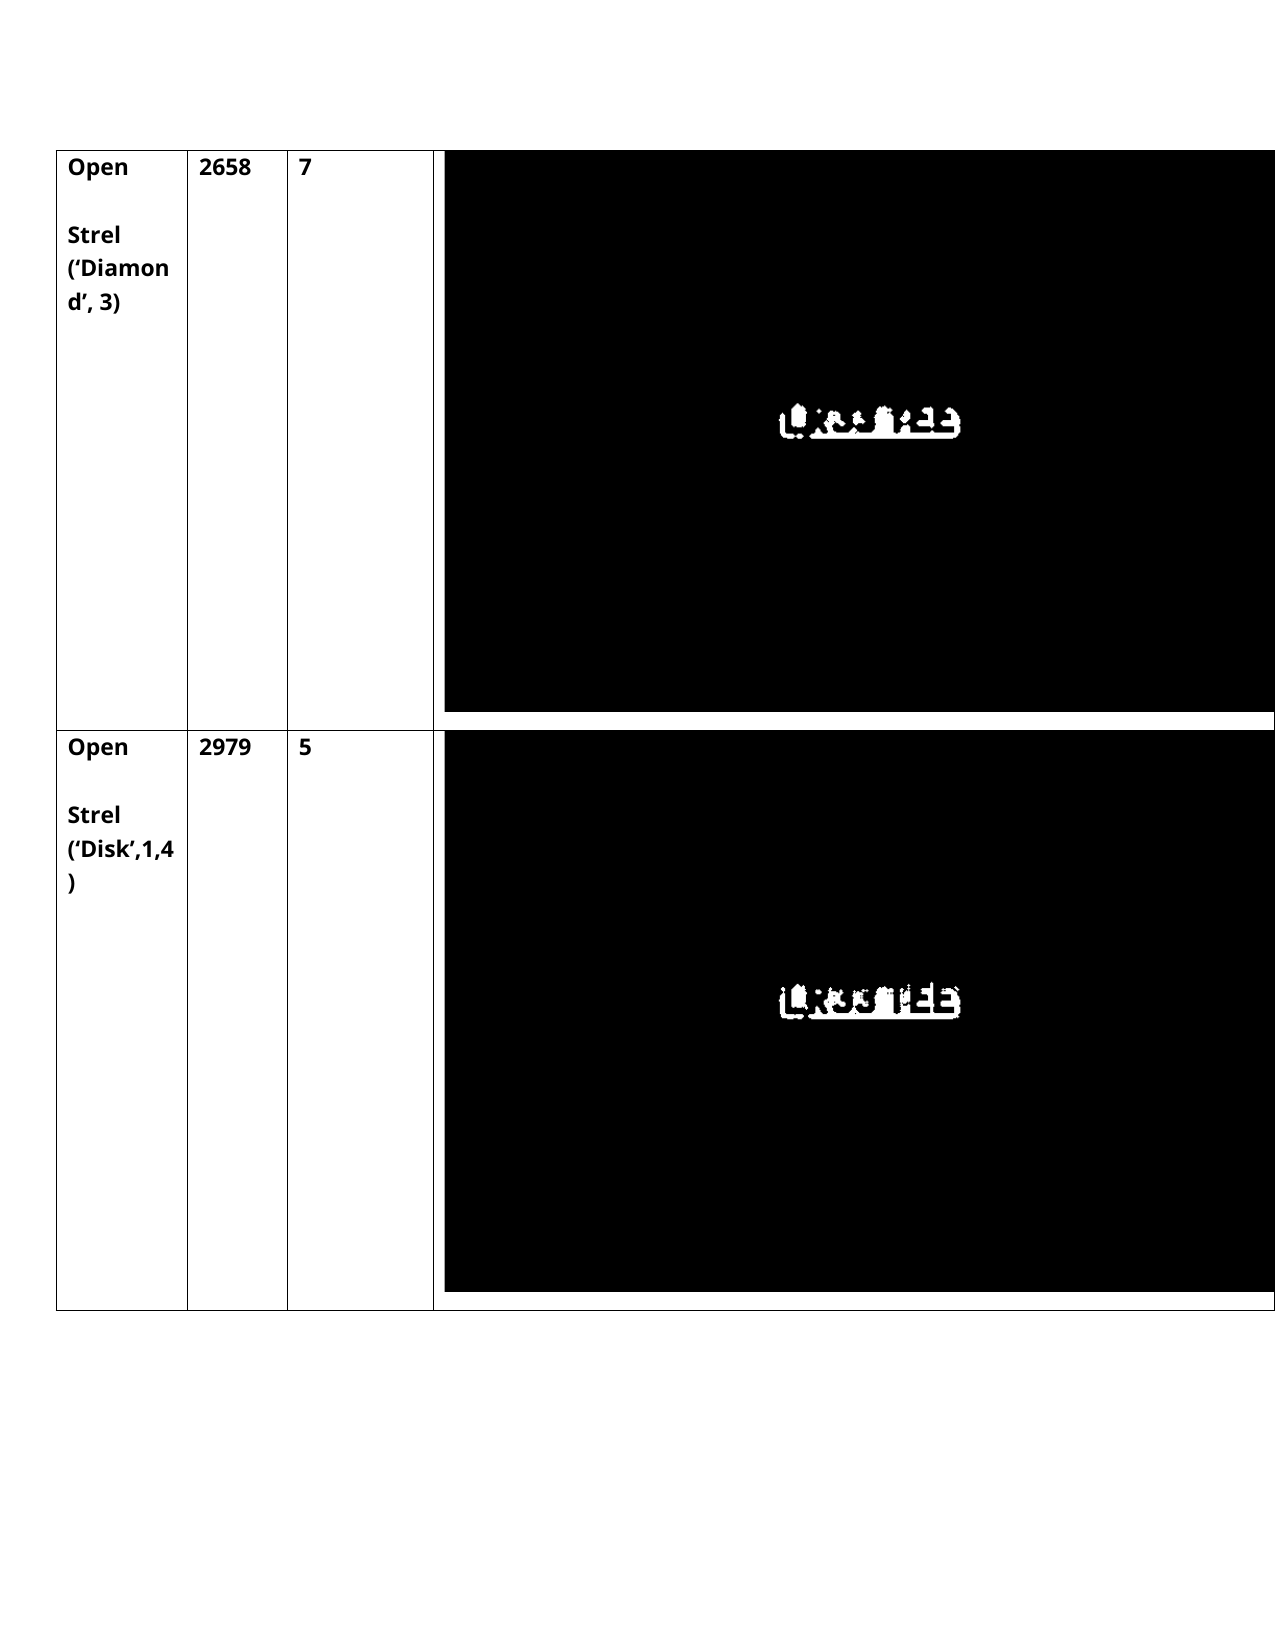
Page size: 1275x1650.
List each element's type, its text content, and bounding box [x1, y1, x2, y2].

table_cell 7 [288, 151, 433, 730]
table_cell Open Strel (‘Diamond’, 3) [57, 151, 187, 730]
table_cell [434, 731, 1274, 1310]
table_cell 5 [288, 731, 433, 1310]
table_cell 2658 [188, 151, 287, 730]
table_cell [434, 151, 1274, 730]
table_cell Open Strel (‘Disk’,1,4) [57, 731, 187, 1310]
picture [444, 151, 1275, 712]
table_cell 2979 [188, 731, 287, 1310]
picture [444, 731, 1275, 1292]
